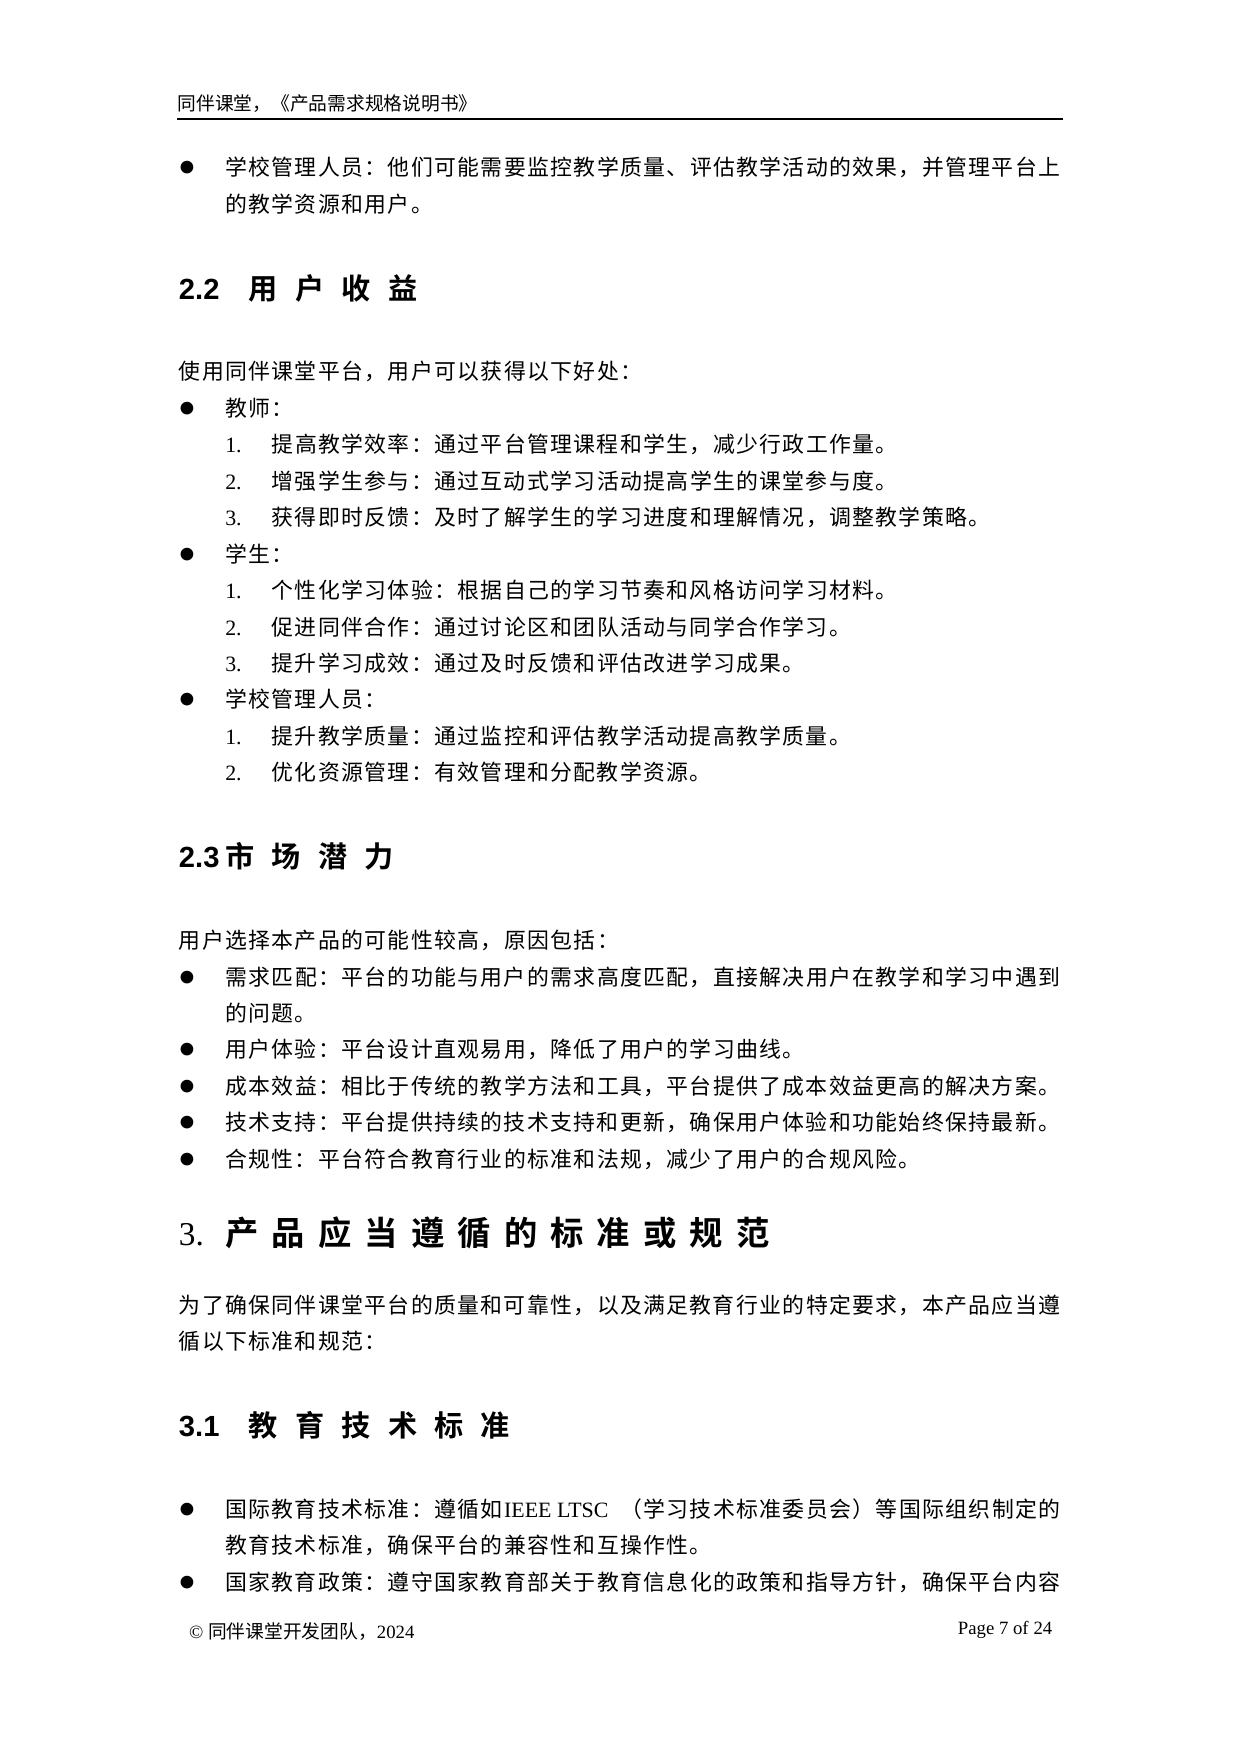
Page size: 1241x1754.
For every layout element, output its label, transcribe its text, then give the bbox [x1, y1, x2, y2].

list 提升学习成效：通过及时反馈和评估改进学习成果。 [222, 644, 1061, 680]
list 学校管理人员：他们可能需要监控教学质量、评估教学活动的效果，并管理平台上的教学资源和用户。 [179, 148, 1061, 221]
list 提升教学质量：通过监控和评估教学活动提高教学质量。 [222, 717, 1061, 753]
list 学生： [179, 534, 1061, 571]
list 个性化学习体验：根据自己的学习节奏和风格访问学习材料。 [222, 571, 1061, 607]
subtitle 3.1 教育技术标准 [179, 1387, 1061, 1460]
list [179, 1562, 1061, 1599]
list 提高教学效率：通过平台管理课程和学生，减少行政工作量。 [222, 425, 1061, 461]
list 获得即时反馈：及时了解学生的学习进度和理解情况，调整教学策略。 [222, 498, 1061, 534]
text 为了确保同伴课堂平台的质量和可靠性，以及满足教育行业的特定要求，本产品应当遵循以下标准和规范： [179, 1285, 1061, 1358]
text 使用同伴课堂平台，用户可以获得以下好处： [179, 352, 1061, 388]
text 用户选择本产品的可能性较高，原因包括： [179, 921, 1061, 957]
list 教师： [179, 388, 1061, 425]
list 需求匹配：平台的功能与用户的需求高度匹配，直接解决用户在教学和学习中遇到的问题。 [179, 957, 1061, 1030]
list 学校管理人员： [179, 680, 1061, 717]
list 促进同伴合作：通过讨论区和团队活动与同学合作学习。 [222, 607, 1061, 644]
list 合规性：平台符合教育行业的标准和法规，减少了用户的合规风险。 [179, 1139, 1061, 1176]
subtitle 2.2 用户收益 [179, 250, 1061, 323]
list 增强学生参与：通过互动式学习活动提高学生的课堂参与度。 [222, 461, 1061, 498]
list 技术支持：平台提供持续的技术支持和更新，确保用户体验和功能始终保持最新。 [179, 1103, 1061, 1139]
list 优化资源管理：有效管理和分配教学资源。 [222, 753, 1061, 789]
list 用户体验：平台设计直观易用，降低了用户的学习曲线。 [179, 1030, 1061, 1067]
subtitle 3. 产品应当遵循的标准或规范 [179, 1194, 1061, 1267]
subtitle 2.3市场潜力 [179, 819, 1061, 892]
list 国际教育技术标准：遵循如IEEE LTSC（学习技术标准委员会）等国际组织制定的教育技术标准，确保平台的兼容性和互操作性。 [179, 1489, 1061, 1562]
list 成本效益：相比于传统的教学方法和工具，平台提供了成本效益更高的解决方案。 [179, 1067, 1061, 1103]
